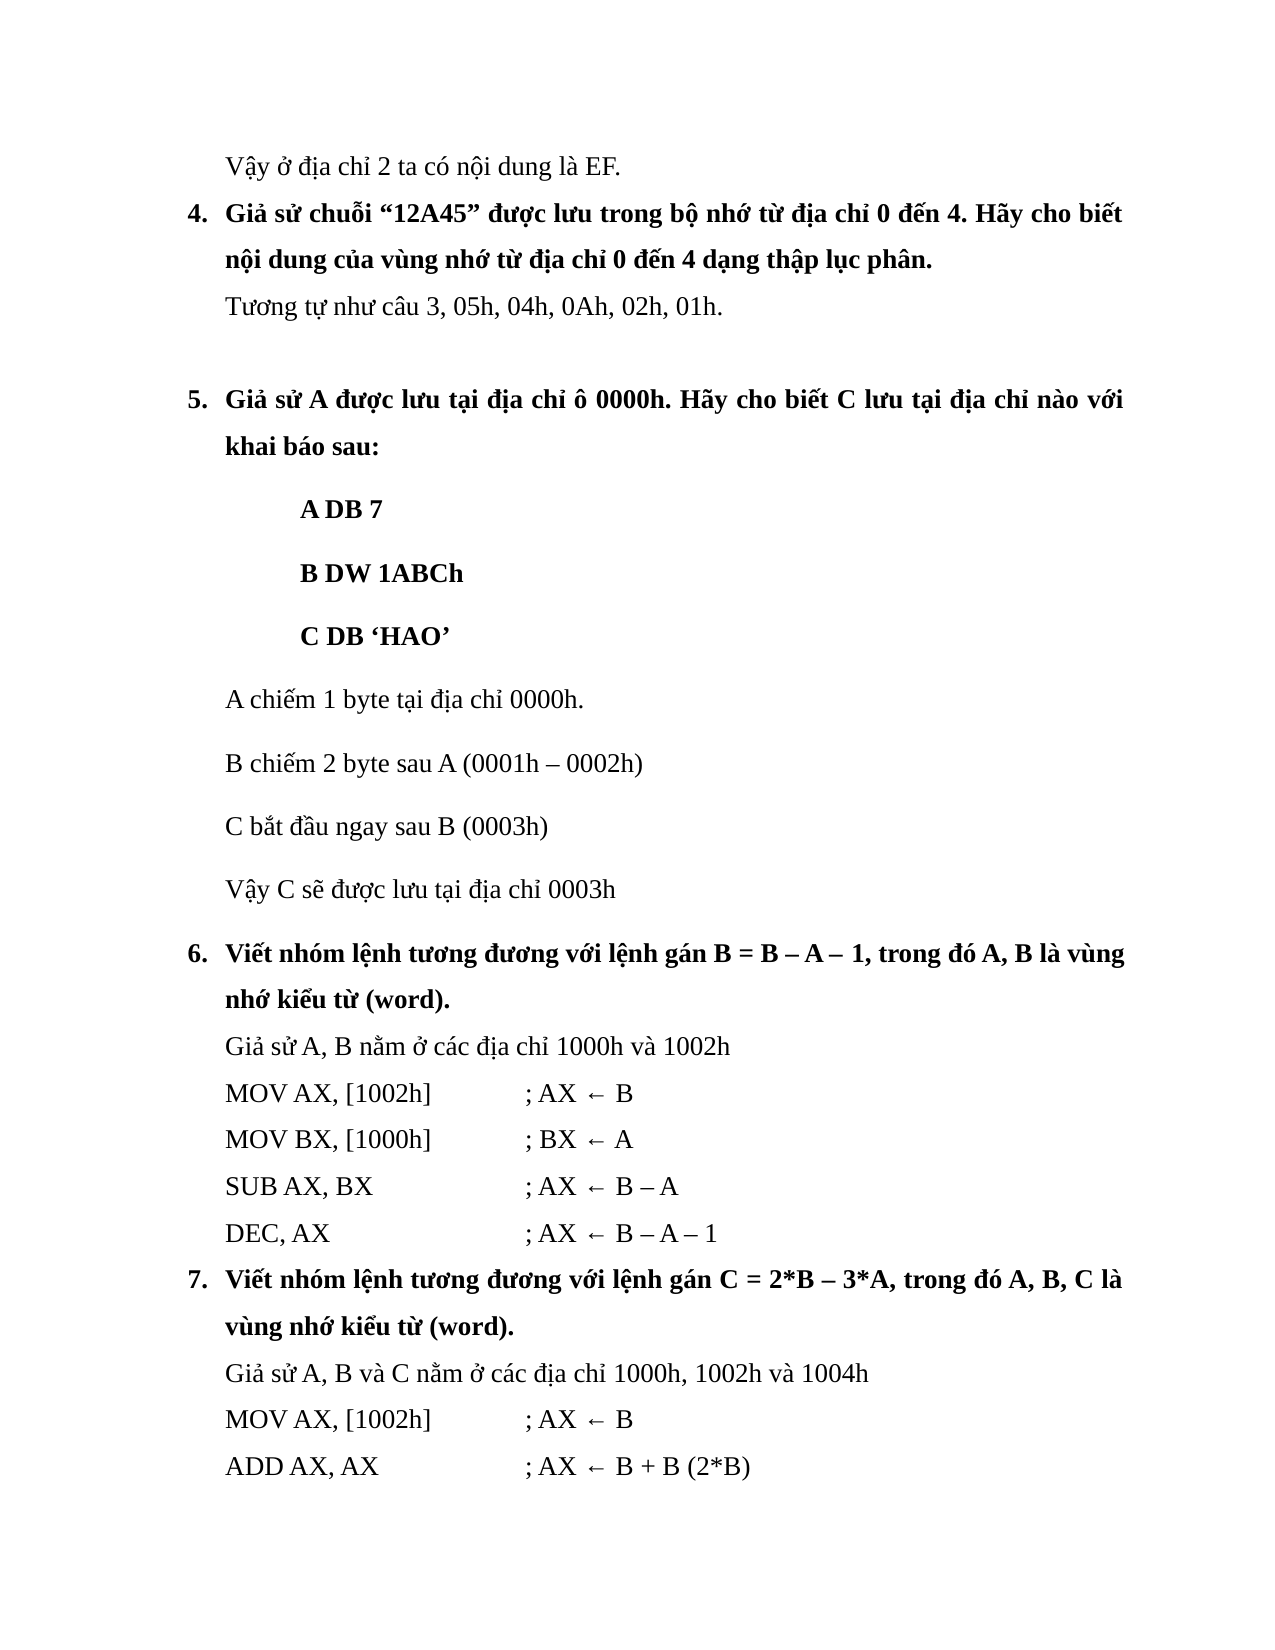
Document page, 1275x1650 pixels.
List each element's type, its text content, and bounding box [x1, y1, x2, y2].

list Giả sử A được lưu tại địa chỉ ô 0000h. Hãy cho biết C lưu tại địa chỉ nào với khai báo sau: [187, 383, 1125, 461]
list Giả sử A, B và C nằm ở các địa chỉ 1000h, 1002h và 1004h [225, 1357, 1125, 1388]
list MOV AX, [1002h] ; AX B [225, 1077, 1125, 1108]
text B chiếm 2 byte sau A (0001h – 0002h) [150, 747, 1125, 778]
list ADD AX, AX ; AX B + B (2*B) [225, 1450, 1125, 1481]
list Vậy ở địa chỉ 2 ta có nội dung là EF. [225, 150, 1125, 181]
list MOV AX, [1002h] ; AX B [225, 1403, 1125, 1434]
text C DB ‘HAO’ [225, 620, 1125, 651]
list Giả sử chuỗi “12A45” được lưu trong bộ nhớ từ địa chỉ 0 đến 4. Hãy cho biết nội dung của vùng nhớ từ địa chỉ 0 đến 4 dạng thập lục phân. [187, 197, 1125, 274]
list DEC, AX ; AX B – A – 1 [225, 1217, 1125, 1248]
list SUB AX, BX ; AX B – A [225, 1170, 1125, 1201]
text A DB 7 [225, 493, 1125, 524]
list Viết nhóm lệnh tương đương với lệnh gán C = 2*B – 3*A, trong đó A, B, C là vùng nhớ kiểu từ (word). [187, 1263, 1125, 1341]
text A chiếm 1 byte tại địa chỉ 0000h. [150, 683, 1125, 714]
text C bắt đầu ngay sau B (0003h) [150, 810, 1125, 841]
list Tương tự như câu 3, 05h, 04h, 0Ah, 02h, 01h. [225, 290, 1125, 321]
list MOV BX, [1000h] ; BX A [225, 1123, 1125, 1154]
text Vậy C sẽ được lưu tại địa chỉ 0003h [150, 873, 1125, 904]
text B DW 1ABCh [225, 557, 1125, 588]
list Giả sử A, B nằm ở các địa chỉ 1000h và 1002h [225, 1030, 1125, 1061]
list Viết nhóm lệnh tương đương với lệnh gán B = B – A – 1, trong đó A, B là vùng nhớ kiểu từ (word). [187, 937, 1125, 1014]
